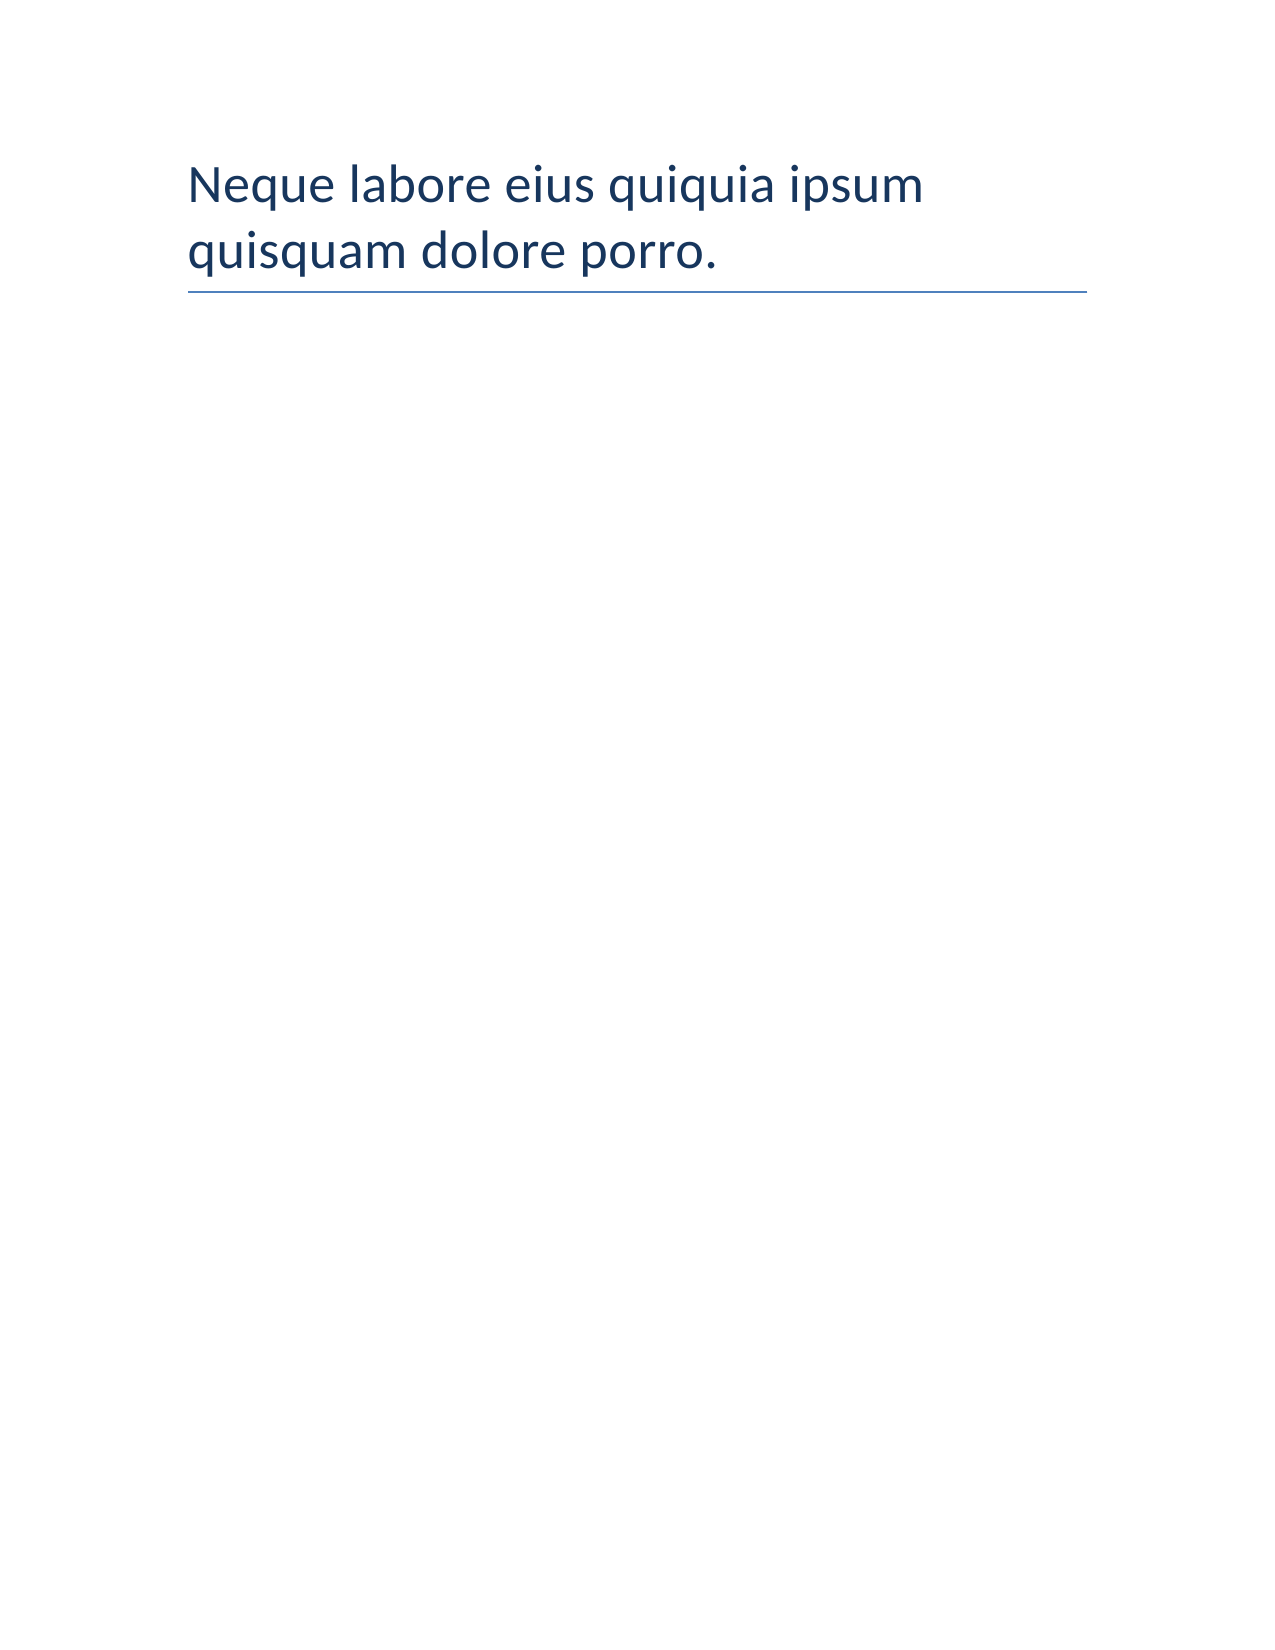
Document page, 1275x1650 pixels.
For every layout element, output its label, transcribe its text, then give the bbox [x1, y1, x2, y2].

title Neque labore eius quiquia ipsum quisquam dolore porro. [187, 150, 1087, 293]
